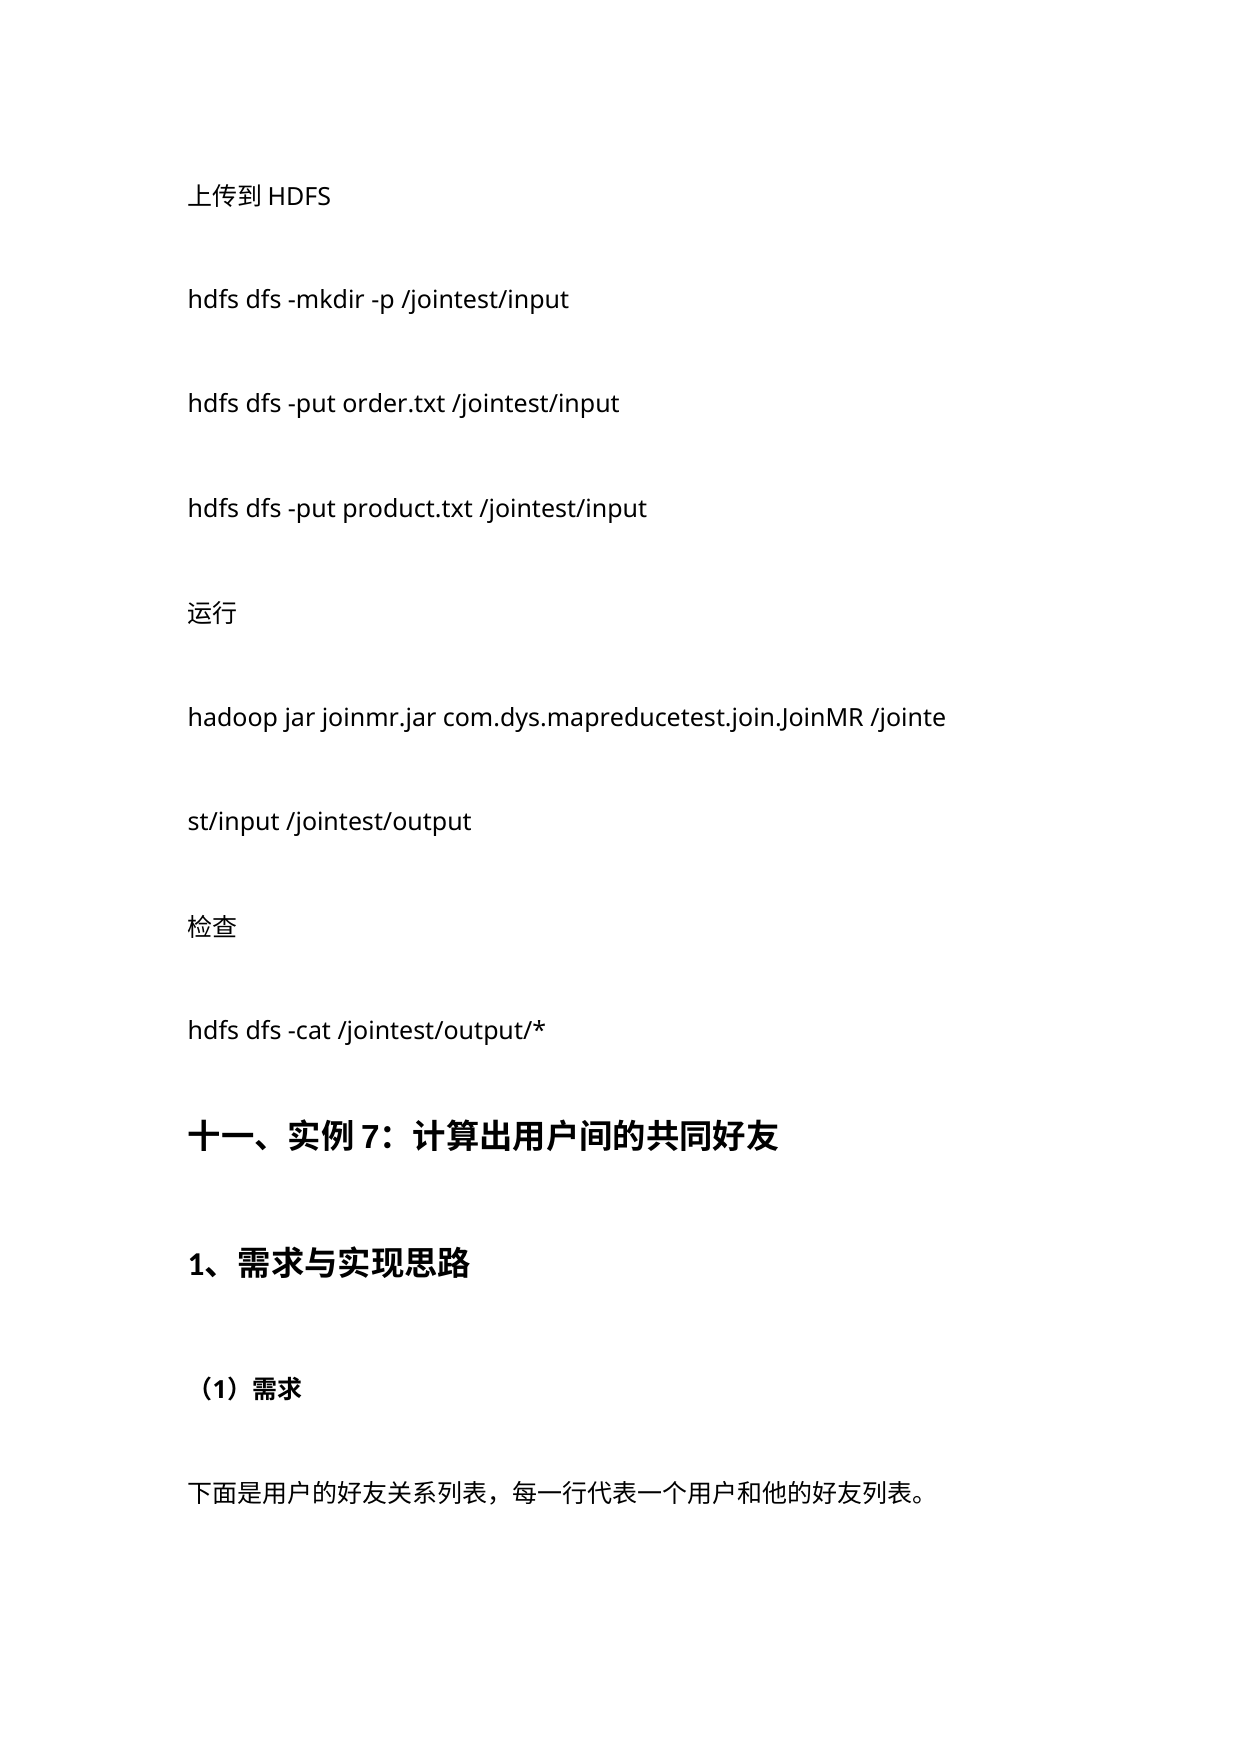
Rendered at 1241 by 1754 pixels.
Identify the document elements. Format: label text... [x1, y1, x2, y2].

text hdfs dfs -put product.txt /jointest/input [187, 475, 1053, 540]
text 上传到HDFS [187, 162, 1053, 227]
text 下面是用户的好友关系列表，每一行代表一个用户和他的好友列表。 [187, 1459, 1053, 1524]
text 检查 [187, 893, 1053, 958]
text hdfs dfs -put order.txt /jointest/input [187, 371, 1053, 436]
text 运行 [187, 579, 1053, 644]
text （1）需求 [187, 1355, 1053, 1420]
subtitle 十一、实例7：计算出用户间的共同好友 [187, 1101, 1053, 1166]
subtitle 1、需求与实现思路 [187, 1228, 1053, 1293]
text st/input /jointest/output [187, 788, 1053, 853]
text hadoop jar joinmr.jar com.dys.mapreducetest.join.JoinMR /jointe [187, 684, 1053, 749]
text hdfs dfs -cat /jointest/output/* [187, 997, 1053, 1062]
text hdfs dfs -mkdir -p /jointest/input [187, 266, 1053, 331]
